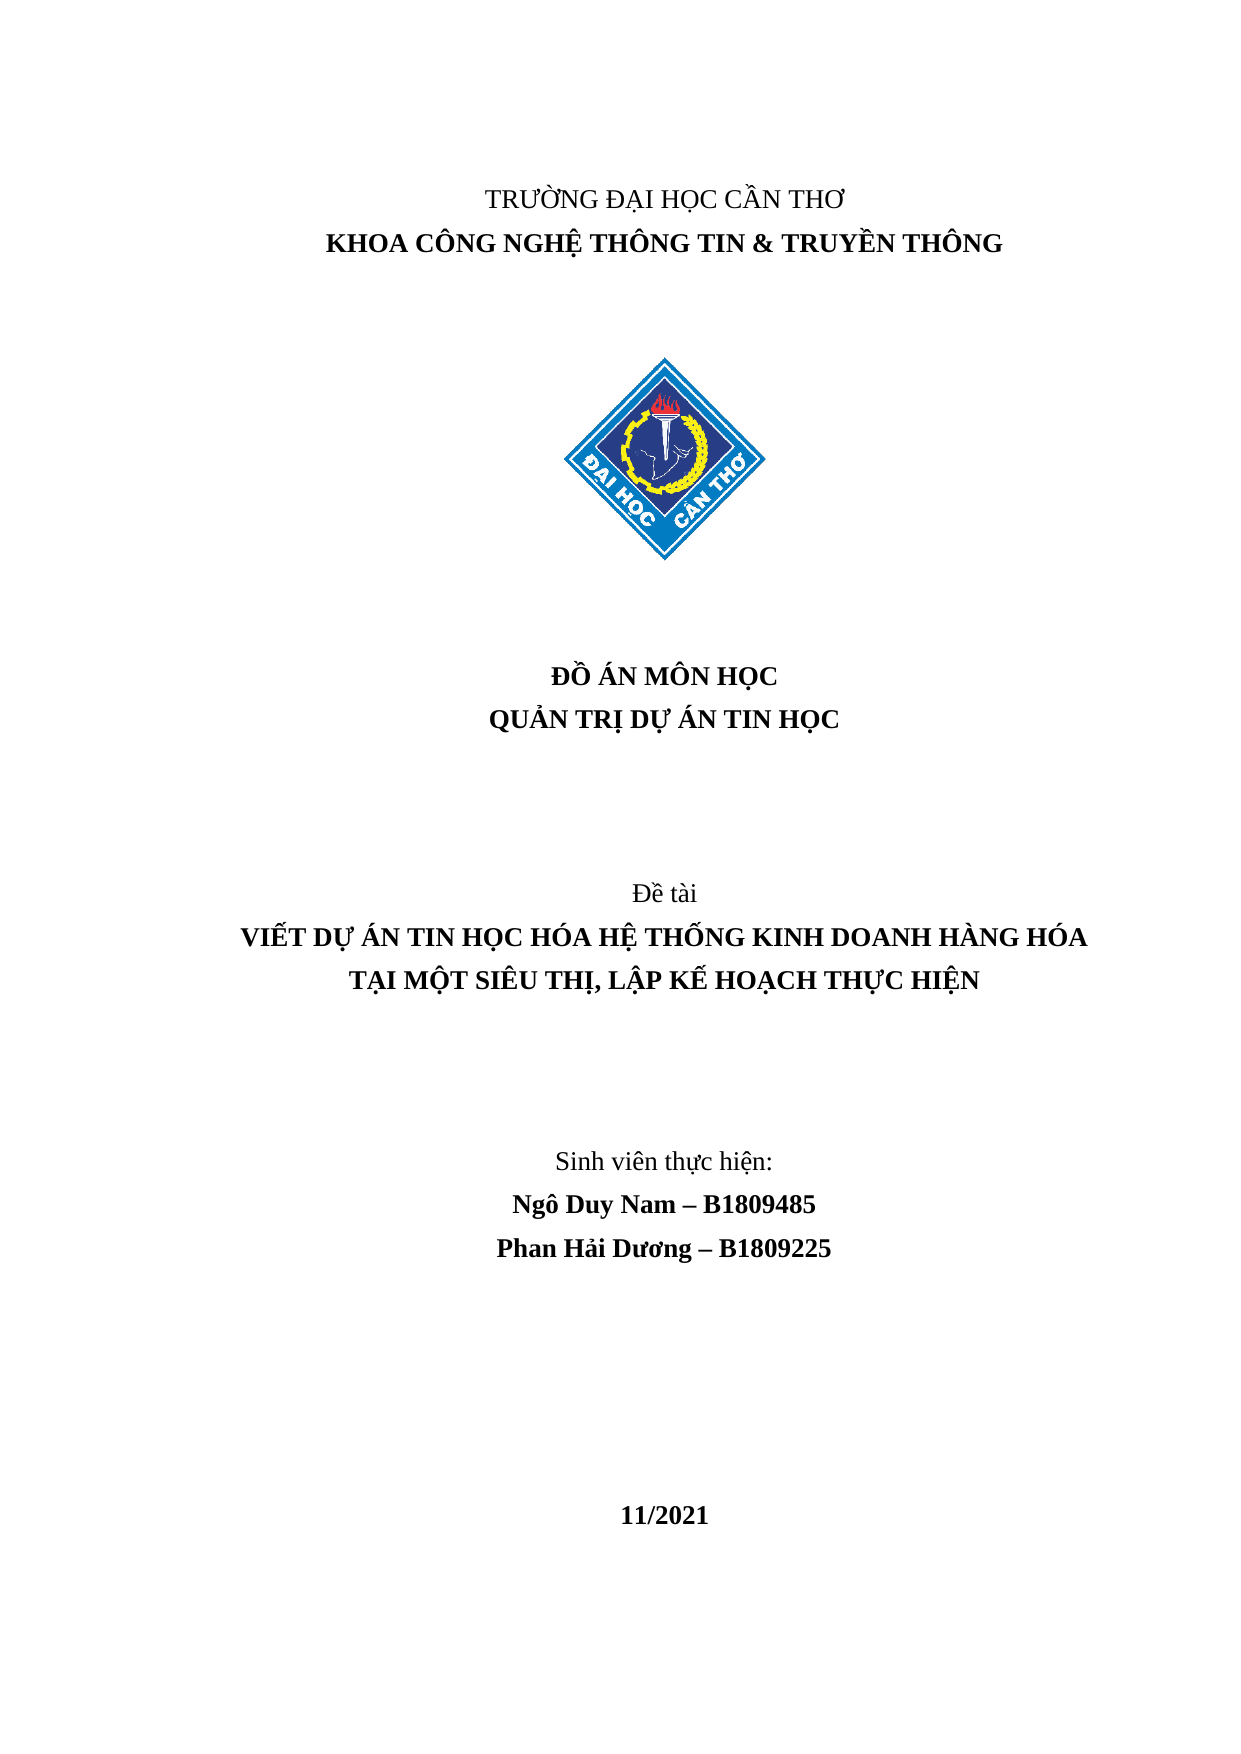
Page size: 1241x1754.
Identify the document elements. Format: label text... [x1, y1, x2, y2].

picture [563, 357, 766, 561]
text TRƯỜNG ĐẠI HỌC CẦN THƠ [207, 183, 1122, 214]
text VIẾT DỰ ÁN TIN HỌC HÓA HỆ THỐNG KINH DOANH HÀNG HÓA [207, 921, 1122, 952]
text QUẢN TRỊ DỰ ÁN TIN HỌC [207, 703, 1122, 734]
text Đề tài [207, 877, 1122, 908]
text ĐỒ ÁN MÔN HỌC [207, 659, 1122, 691]
table_header Sinh viên thực hiện: Ngô Duy Nam – B1809485 Phan Hải Dương – B1809225 [206, 1139, 1122, 1275]
text KHOA CÔNG NGHỆ THÔNG TIN & TRUYỀN THÔNG [207, 227, 1122, 258]
text TẠI MỘT SIÊU THỊ, LẬP KẾ HOẠCH THỰC HIỆN [207, 964, 1122, 996]
text 11/2021 [207, 1499, 1122, 1531]
